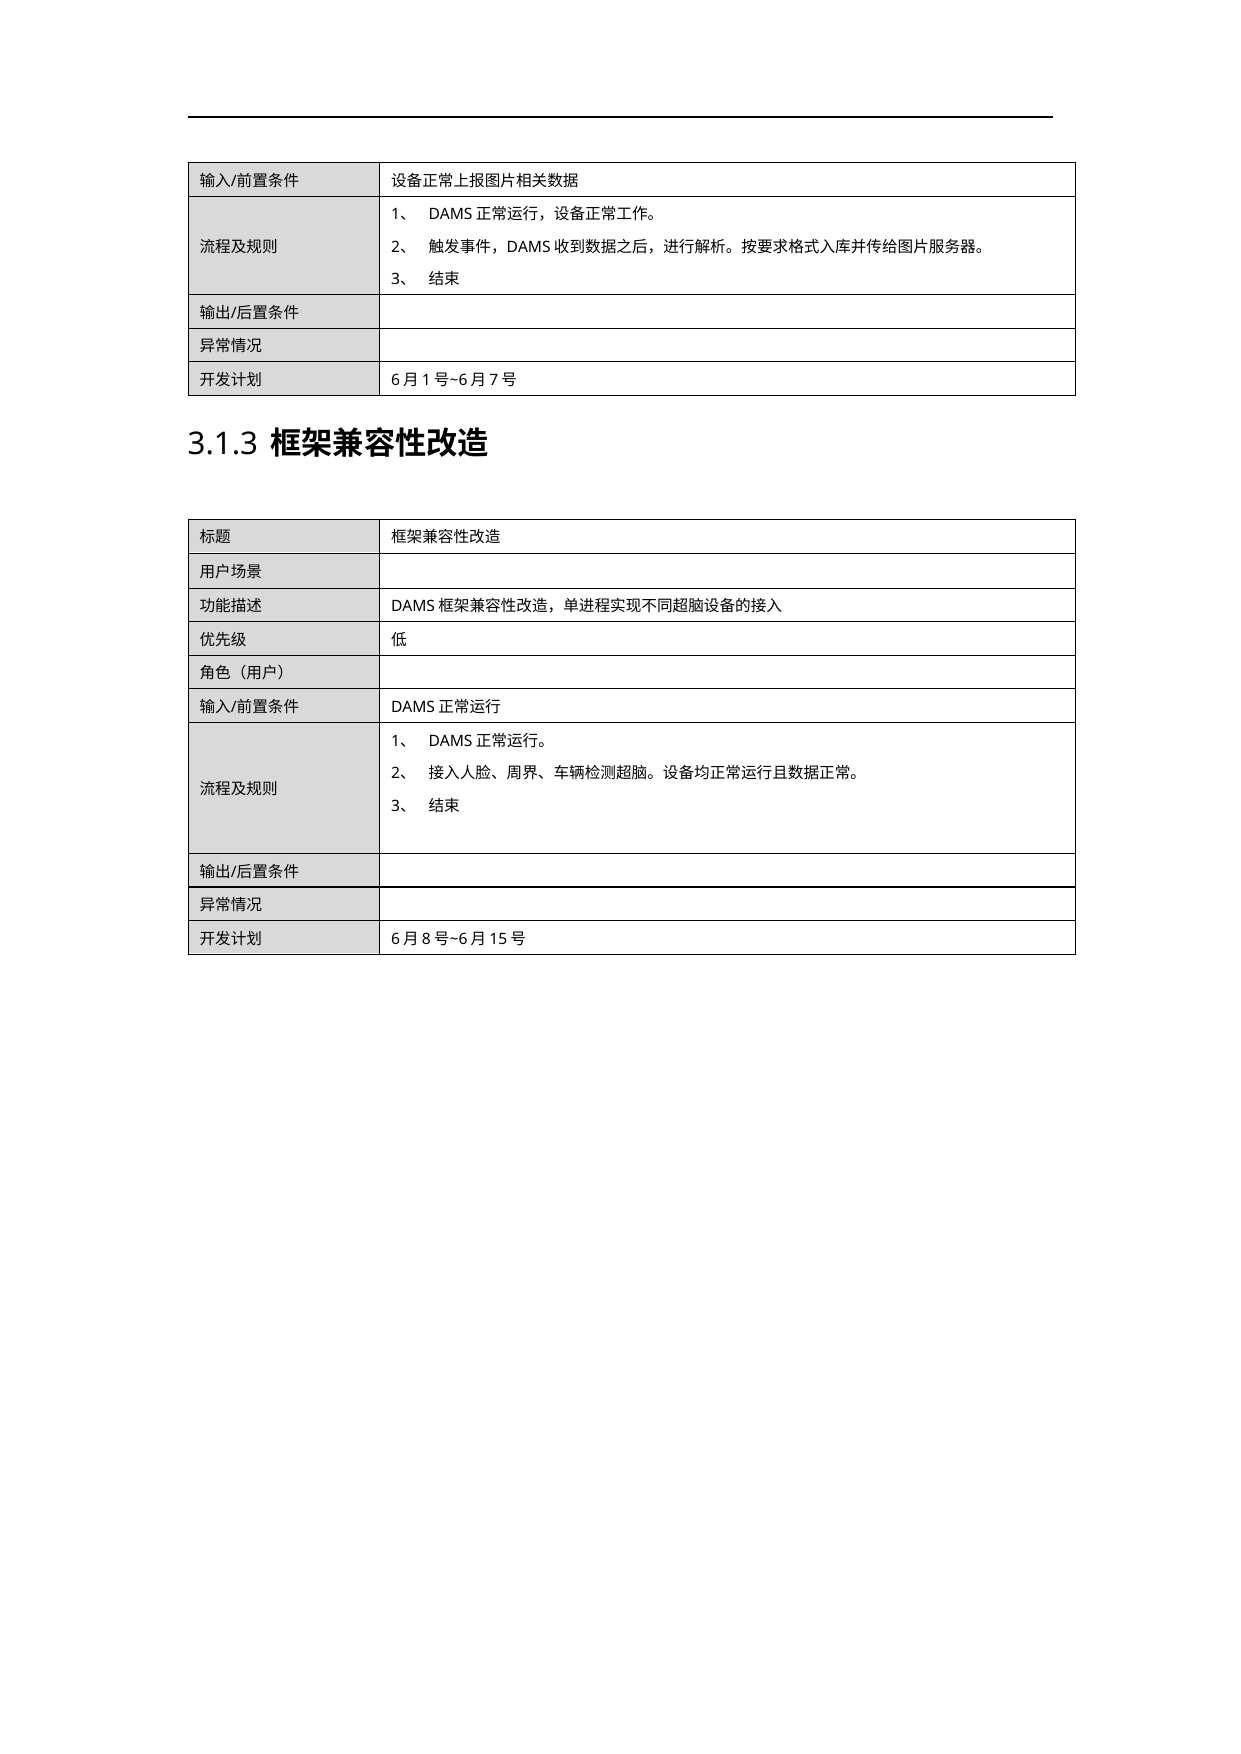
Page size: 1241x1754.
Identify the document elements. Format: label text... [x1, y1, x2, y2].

table_cell 低 [380, 622, 1075, 655]
table_cell 异常情况 [189, 888, 379, 920]
table_cell 异常情况 [189, 329, 379, 361]
table_cell [380, 554, 1075, 588]
table_cell 输入/前置条件 [189, 689, 379, 722]
table_cell [380, 888, 1075, 920]
table_cell 流程及规则 [189, 723, 379, 853]
table_cell 用户场景 [189, 554, 379, 588]
table_cell 功能描述 [189, 589, 379, 621]
table_cell 设备正常上报图片相关数据 [380, 163, 1075, 196]
subtitle 框架兼容性改造 [187, 408, 1053, 473]
table_cell DAMS正常运行，设备正常工作。 触发事件，DAMS收到数据之后，进行解析。按要求格式入库并传给图片服务器。 结束 [380, 197, 1075, 294]
table_cell DAMS正常运行。 接入人脸、周界、车辆检测超脑。设备均正常运行且数据正常。 结束 [380, 723, 1075, 853]
table_cell 输出/后置条件 [189, 854, 379, 886]
table_cell 6月8号~6月15号 [380, 921, 1075, 953]
table_cell 输入/前置条件 [189, 163, 379, 196]
table_cell DAMS框架兼容性改造，单进程实现不同超脑设备的接入 [380, 589, 1075, 621]
table_cell [380, 329, 1075, 361]
table_header 框架兼容性改造 [380, 520, 1075, 552]
table_header 标题 [189, 520, 379, 552]
table_cell 流程及规则 [189, 197, 379, 294]
table_cell 开发计划 [189, 921, 379, 953]
table_cell 6月1号~6月7号 [380, 362, 1075, 395]
table_cell [380, 295, 1075, 328]
table_cell DAMS正常运行 [380, 689, 1075, 722]
table_cell 开发计划 [189, 362, 379, 395]
table_cell [380, 854, 1075, 886]
table_cell 优先级 [189, 622, 379, 655]
table_cell [380, 656, 1075, 688]
table_cell 角色（用户） [189, 656, 379, 688]
table_cell 输出/后置条件 [189, 295, 379, 328]
